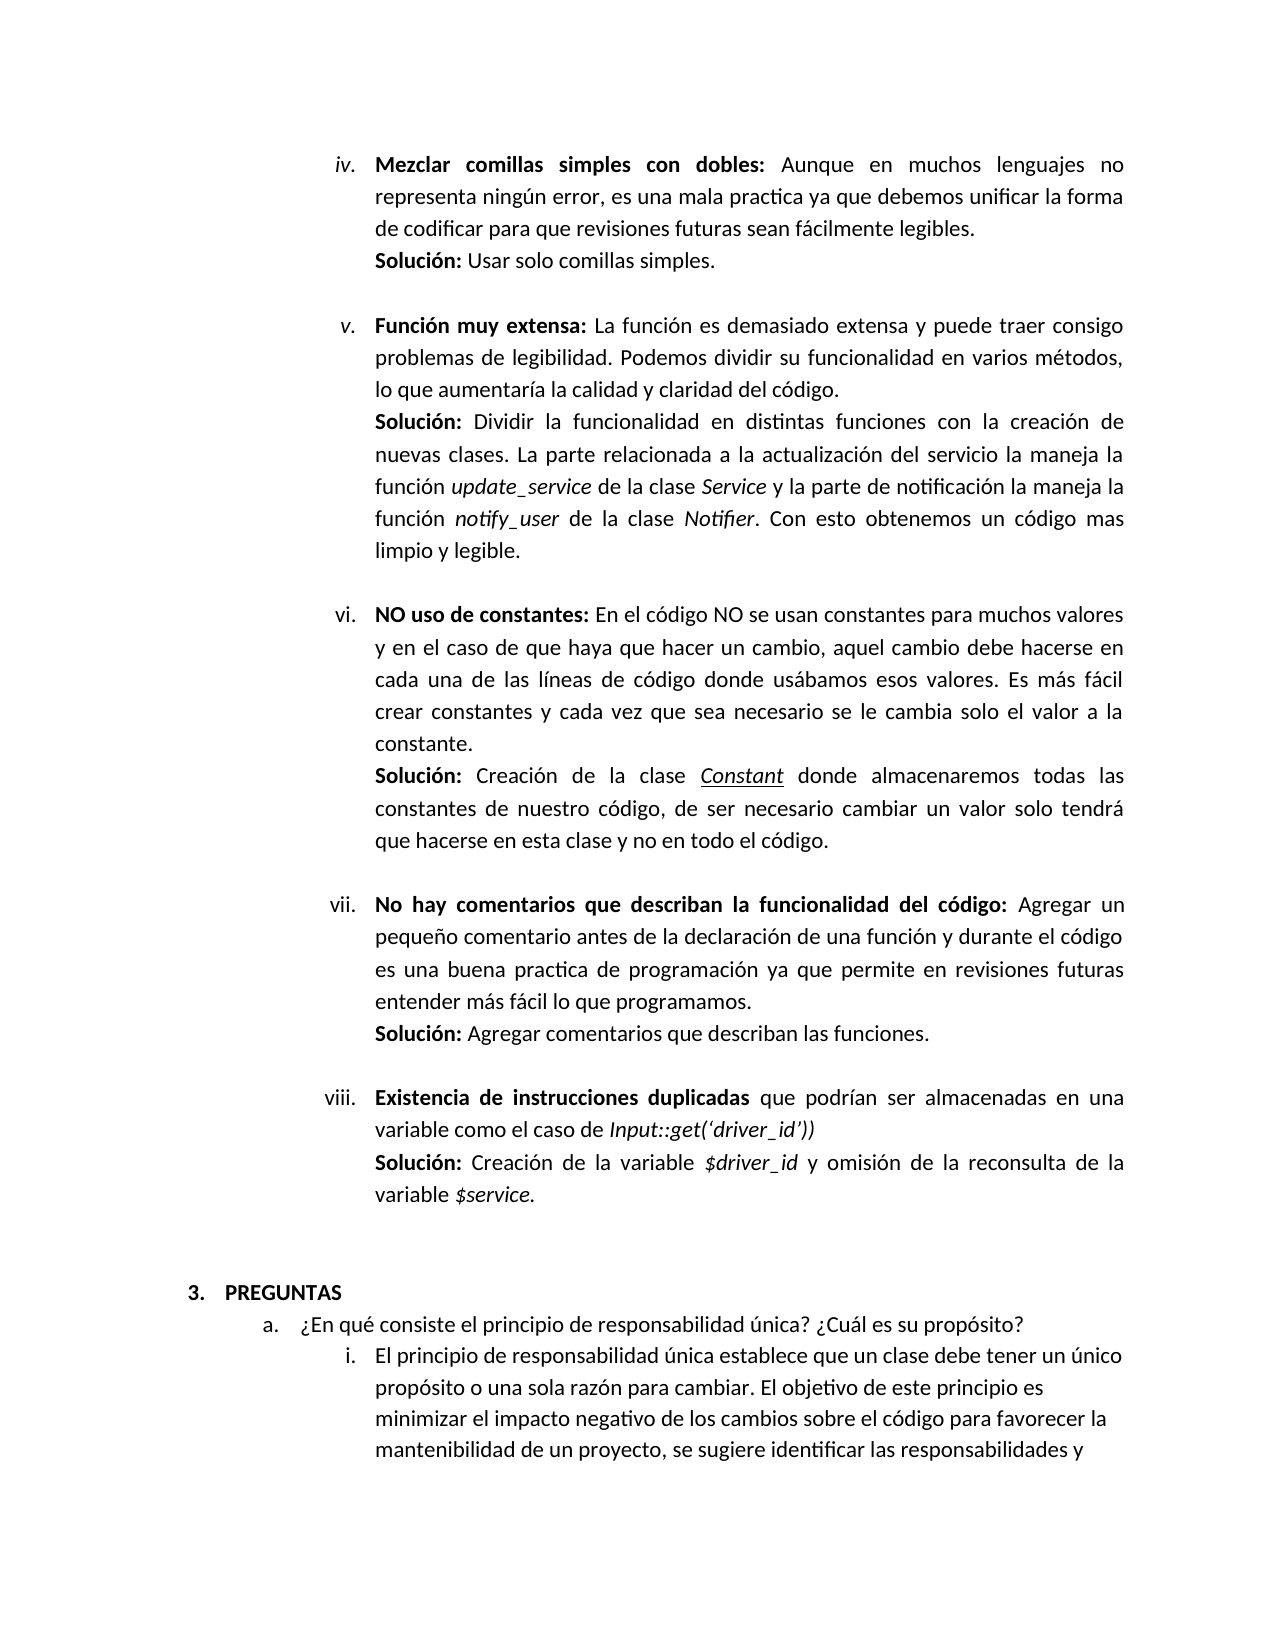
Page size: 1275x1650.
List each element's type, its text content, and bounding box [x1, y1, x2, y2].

list Existencia de instrucciones duplicadas que podrían ser almacenadas en una variable como el caso de Input::get(‘driver_id’)) [356, 1083, 1125, 1144]
list Solución: Usar solo comillas simples. [375, 247, 1125, 274]
list ¿En qué consiste el principio de responsabilidad única? ¿Cuál es su propósito? [262, 1310, 1125, 1338]
list Función muy extensa: La función es demasiado extensa y puede traer consigo problemas de legibilidad. Podemos dividir su funcionalidad en varios métodos, lo que aumentaría la calidad y claridad del código. [356, 311, 1125, 403]
list Solución: Creación de la variable $driver_id y omisión de la reconsulta de la variable $service. [375, 1148, 1125, 1208]
list Solución: Creación de la clase Constant donde almacenaremos todas las constantes de nuestro código, de ser necesario cambiar un valor solo tendrá que hacerse en esta clase y no en todo el código. [375, 762, 1125, 854]
list Mezclar comillas simples con dobles: Aunque en muchos lenguajes no representa ningún error, es una mala practica ya que debemos unificar la forma de codificar para que revisiones futuras sean fácilmente legibles. [356, 150, 1125, 242]
list PREGUNTAS [187, 1278, 1125, 1306]
list Solución: Agregar comentarios que describan las funciones. [375, 1019, 1125, 1047]
list No hay comentarios que describan la funcionalidad del código: Agregar un pequeño comentario antes de la declaración de una función y durante el código es una buena practica de programación ya que permite en revisiones futuras entender más fácil lo que programamos. [356, 890, 1125, 1015]
list Solución: Dividir la funcionalidad en distintas funciones con la creación de nuevas clases. La parte relacionada a la actualización del servicio la maneja la función update_service de la clase Service y la parte de notificación la maneja la función notify_user de la clase Notifier. Con esto obtenemos un código mas limpio y legible. [375, 407, 1125, 564]
list NO uso de constantes: En el código NO se usan constantes para muchos valores y en el caso de que haya que hacer un cambio, aquel cambio debe hacerse en cada una de las líneas de código donde usábamos esos valores. Es más fácil crear constantes y cada vez que sea necesario se le cambia solo el valor a la constante. [356, 601, 1125, 757]
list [356, 1341, 1125, 1463]
